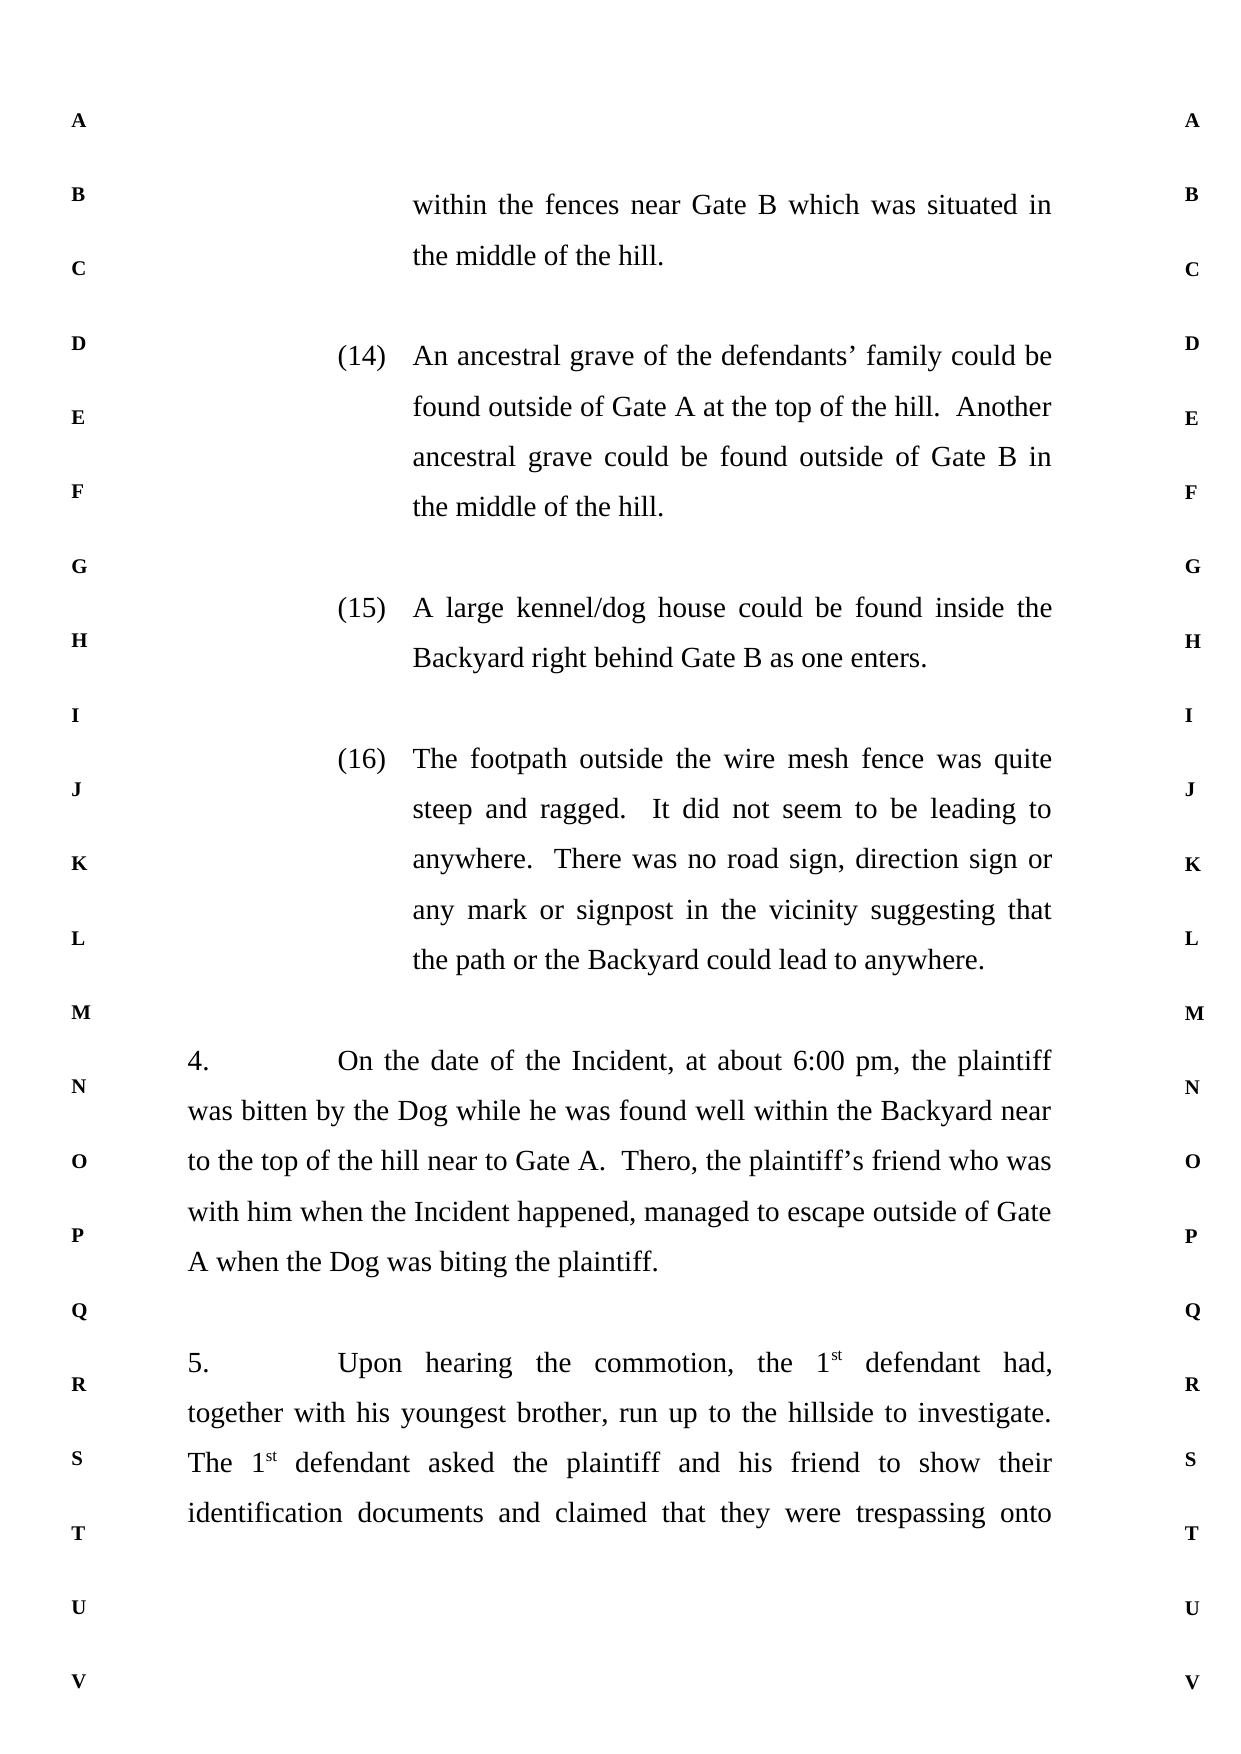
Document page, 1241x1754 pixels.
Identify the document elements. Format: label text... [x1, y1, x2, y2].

list The footpath outside the wire mesh fence was quite steep and ragged. It did not seem to be leading to anywhere. There was no road sign, direction sign or any mark or signpost in the vicinity suggesting that the path or the Backyard could lead to anywhere. [337, 741, 1053, 976]
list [187, 1345, 1053, 1529]
list An ancestral grave of the defendants’ family could be found outside of Gate A at the top of the hill. Another ancestral grave could be found outside of Gate B in the middle of the hill. [337, 338, 1053, 523]
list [337, 187, 1053, 271]
list A large kennel/dog house could be found inside the Backyard right behind Gate B as one enters. [337, 590, 1053, 674]
list On the date of the Incident, at about 6:00 pm, the plaintiff was bitten by the Dog while he was found well within the Backyard near to the top of the hill near to Gate A. Thero, the plaintiff’s friend who was with him when the Incident happened, managed to escape outside of Gate A when the Dog was biting the plaintiff. [187, 1043, 1053, 1278]
